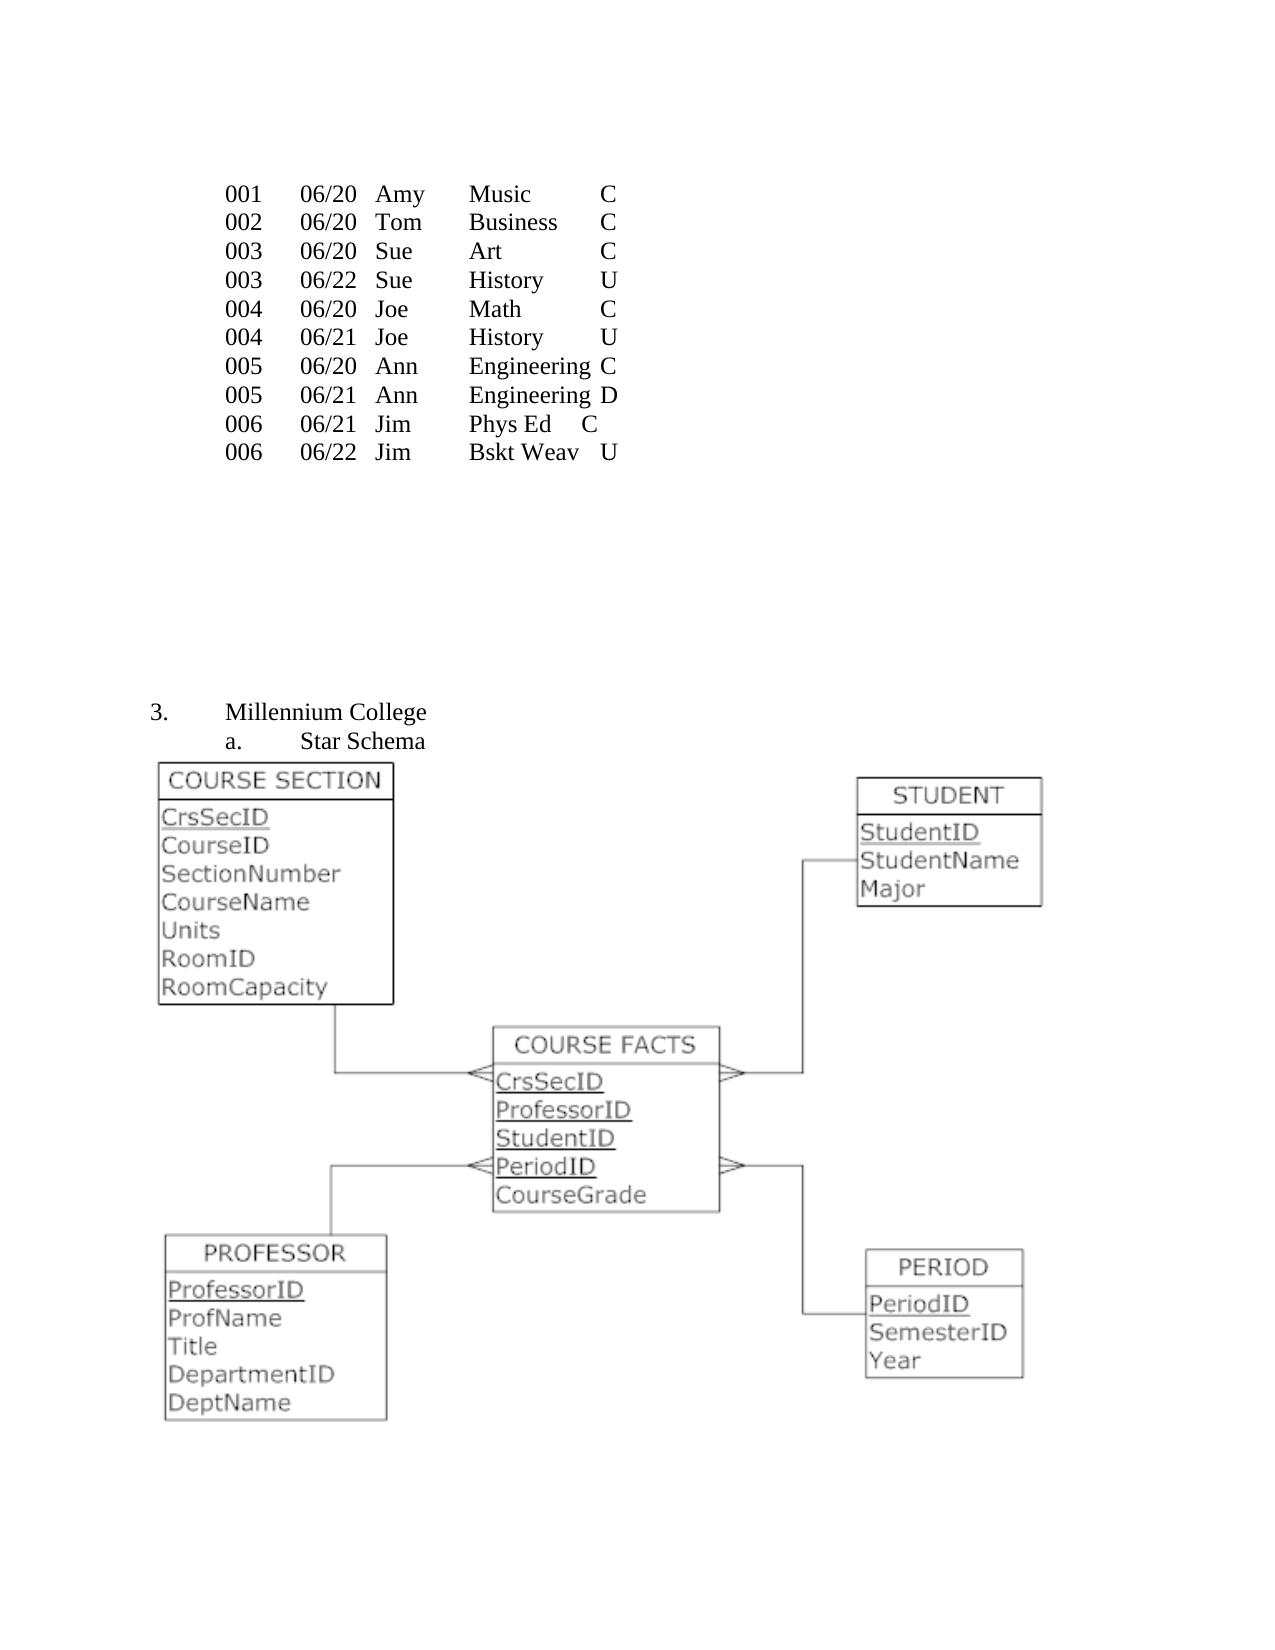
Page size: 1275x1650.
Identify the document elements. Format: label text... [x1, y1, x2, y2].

text 004 06/21 Joe History U [150, 322, 1125, 351]
text 003 06/20 Sue Art C [150, 236, 1125, 265]
picture [150, 755, 1050, 1427]
text 006 06/22 Jim Bskt Weav U [225, 437, 731, 466]
text a. Star Schema [225, 726, 1125, 755]
text 004 06/20 Joe Math C [150, 294, 1125, 322]
text 003 06/22 Sue History U [150, 265, 1125, 294]
text 005 06/20 Ann Engineering C [150, 351, 1125, 380]
text 002 06/20 Tom Business C [150, 207, 1125, 236]
text 006 06/21 Jim Phys Ed C [225, 409, 694, 437]
text 001 06/20 Amy Music C [150, 179, 1125, 207]
text 005 06/21 Ann Engineering D [150, 380, 1125, 409]
list Millennium College [150, 697, 1125, 726]
